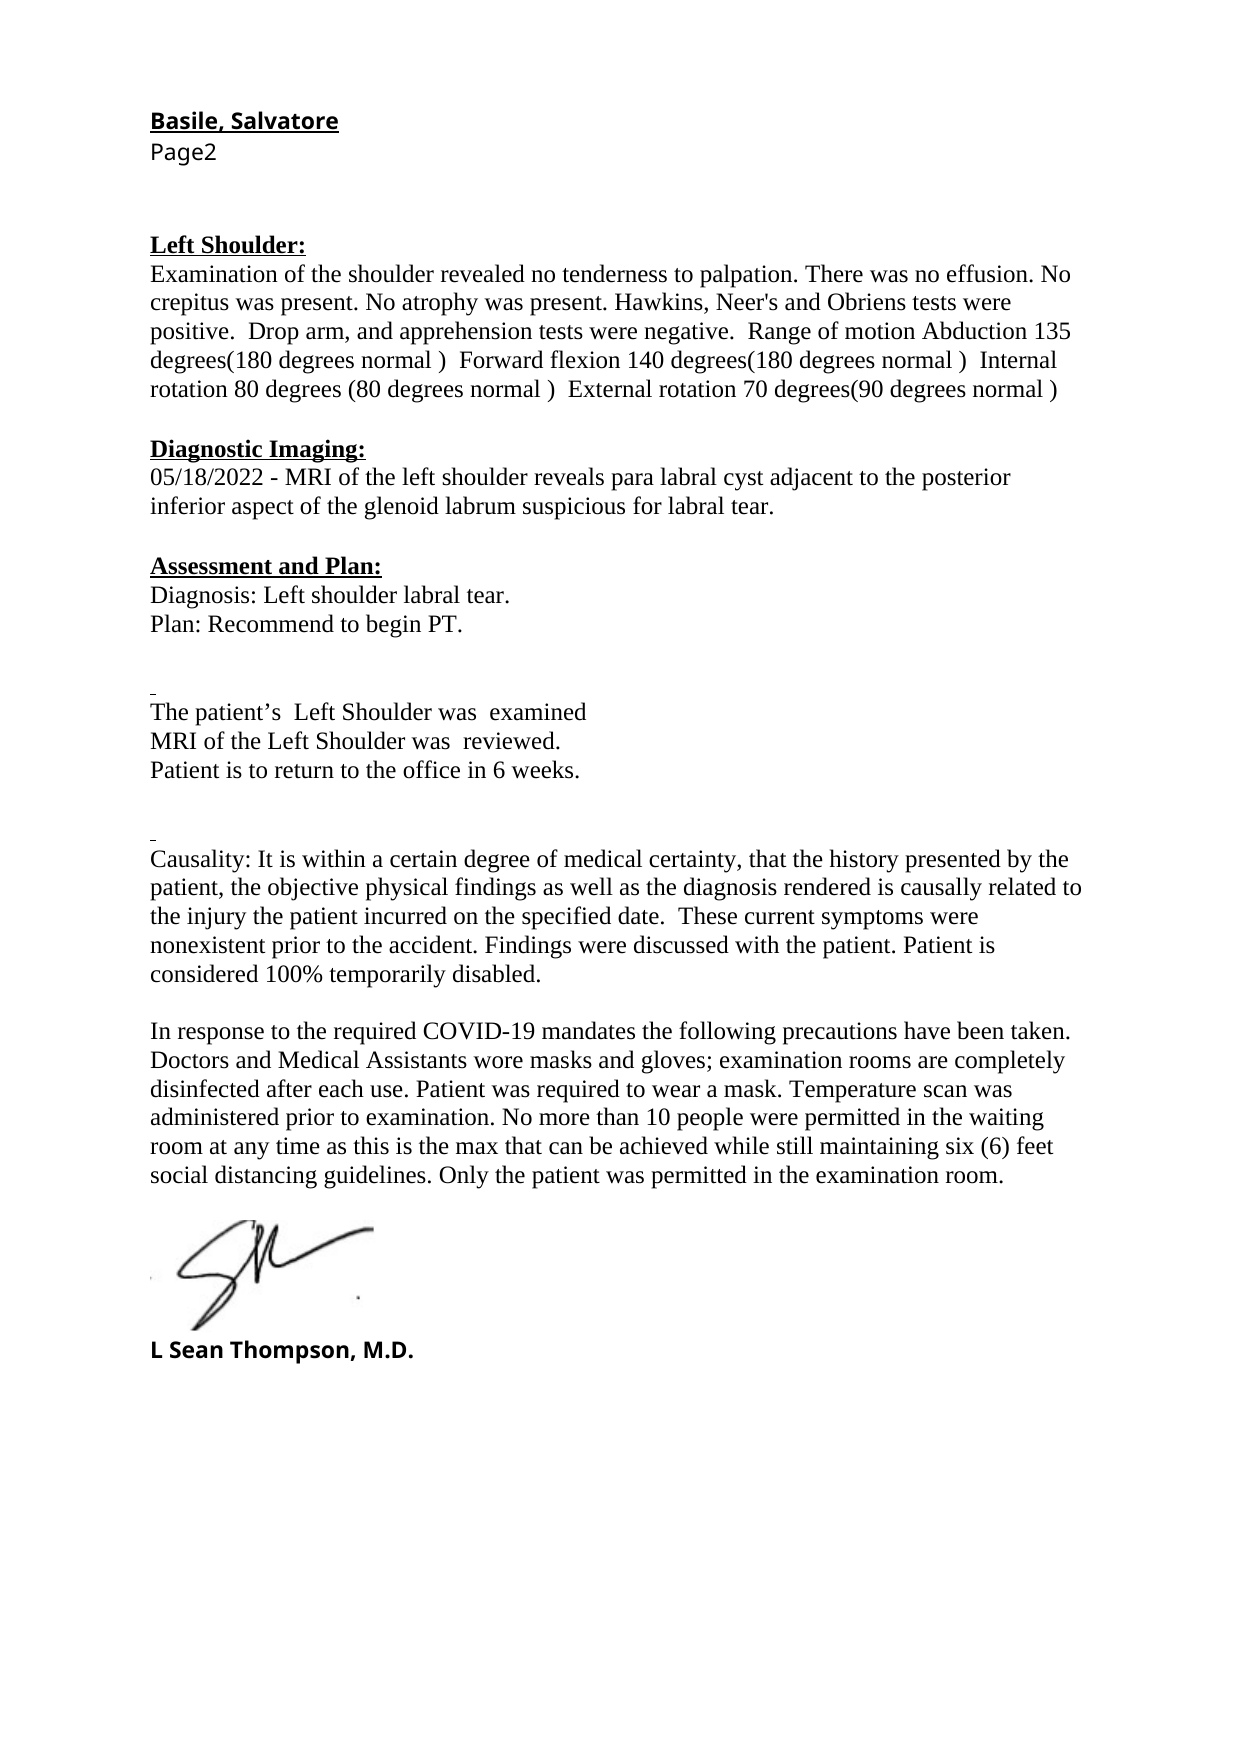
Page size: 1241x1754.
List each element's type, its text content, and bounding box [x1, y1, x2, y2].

text Causality: It is within a certain degree of medical certainty, that the history presented by the patient, the objective physical findings as well as the diagnosis rendered is causally related to the injury the patient incurred on the specified date. These current symptoms were nonexistent prior to the accident. Findings were discussed with the patient. Patient is considered 100% temporarily disabled. In response to the required COVID-19 mandates the following precautions have been taken. Doctors and Medical Assistants wore masks and gloves; examination rooms are completely disinfected after each use. Patient was required to wear a mask. Temperature scan was administered prior to examination. No more than 10 people were permitted in the waiting room at any time as this is the max that can be achieved while still maintaining six (6) feet social distancing guidelines. Only the patient was permitted in the examination room. [150, 815, 1090, 1220]
text Left Shoulder: Examination of the shoulder revealed no tenderness to palpation. There was no effusion. No crepitus was present. No atrophy was present. Hawkins, Neer's and Obriens tests were positive. Drop arm, and apprehension tests were negative. Range of motion Abduction 135 degrees(180 degrees normal ) Forward flexion 140 degrees(180 degrees normal ) Internal rotation 80 degrees (80 degrees normal ) External rotation 70 degrees(90 degrees normal ) [150, 230, 1090, 434]
picture [150, 1220, 399, 1334]
text Assessment and Plan: Diagnosis: Left shoulder labral tear. Plan: Recommend to begin PT. [150, 551, 1090, 669]
text L Sean Thompson, M.D. [150, 1334, 1090, 1365]
text Diagnostic Imaging: 05/18/2022 - MRI of the left shoulder reveals para labral cyst adjacent to the posterior inferior aspect of the glenoid labrum suspicious for labral tear. [150, 434, 1090, 551]
text The patient’s Left Shoulder was examined MRI of the Left Shoulder was reviewed. Patient is to return to the office in 6 weeks. [150, 669, 1090, 815]
